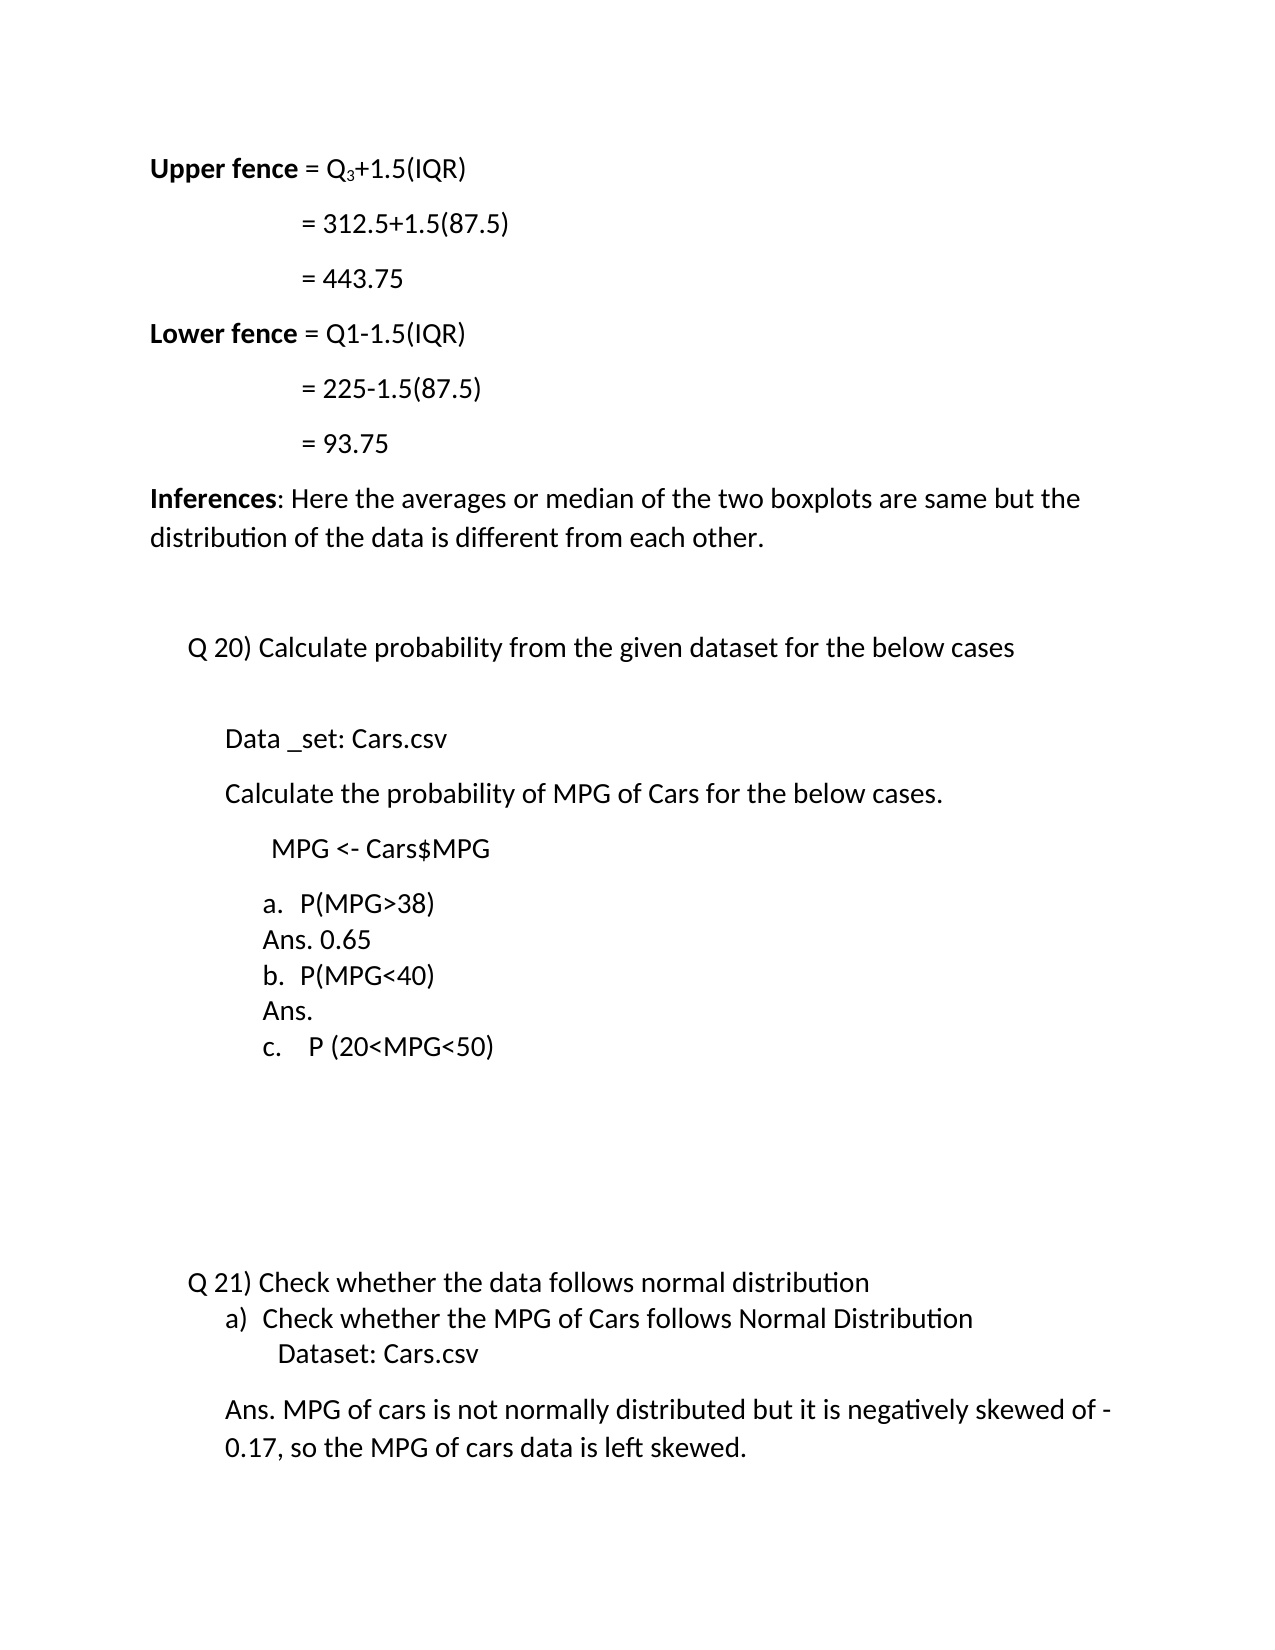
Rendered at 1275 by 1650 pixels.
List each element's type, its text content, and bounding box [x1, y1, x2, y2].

text Upper fence = Q3+1.5(IQR) [150, 150, 1125, 186]
text Ans. [262, 992, 1125, 1028]
text = 443.75 [150, 260, 1125, 296]
text = 225-1.5(87.5) [150, 370, 1125, 406]
text Ans. MPG of cars is not normally distributed but it is negatively skewed of -0.17, so the MPG of cars data is left skewed. [225, 1391, 1125, 1465]
text Dataset: Cars.csv [225, 1336, 1125, 1371]
text = 93.75 [150, 426, 1125, 461]
text c. P (20<MPG<50) [262, 1028, 1125, 1063]
text Q 20) Calculate probability from the given dataset for the below cases [187, 629, 1125, 665]
list P(MPG<40) [262, 957, 1125, 992]
text Calculate the probability of MPG of Cars for the below cases. [225, 775, 1125, 811]
text Q 21) Check whether the data follows normal distribution [187, 1264, 1125, 1300]
text Inferences: Here the averages or median of the two boxplots are same but the distribution of the data is different from each other. [150, 481, 1125, 555]
text Ans. 0.65 [262, 921, 1125, 957]
text = 312.5+1.5(87.5) [150, 205, 1125, 241]
text Lower fence = Q1-1.5(IQR) [150, 315, 1125, 351]
list P(MPG>38) [262, 885, 1125, 921]
list Check whether the MPG of Cars follows Normal Distribution [225, 1300, 1125, 1336]
text MPG <- Cars$MPG [225, 830, 1125, 866]
text Data _set: Cars.csv [225, 720, 1125, 756]
